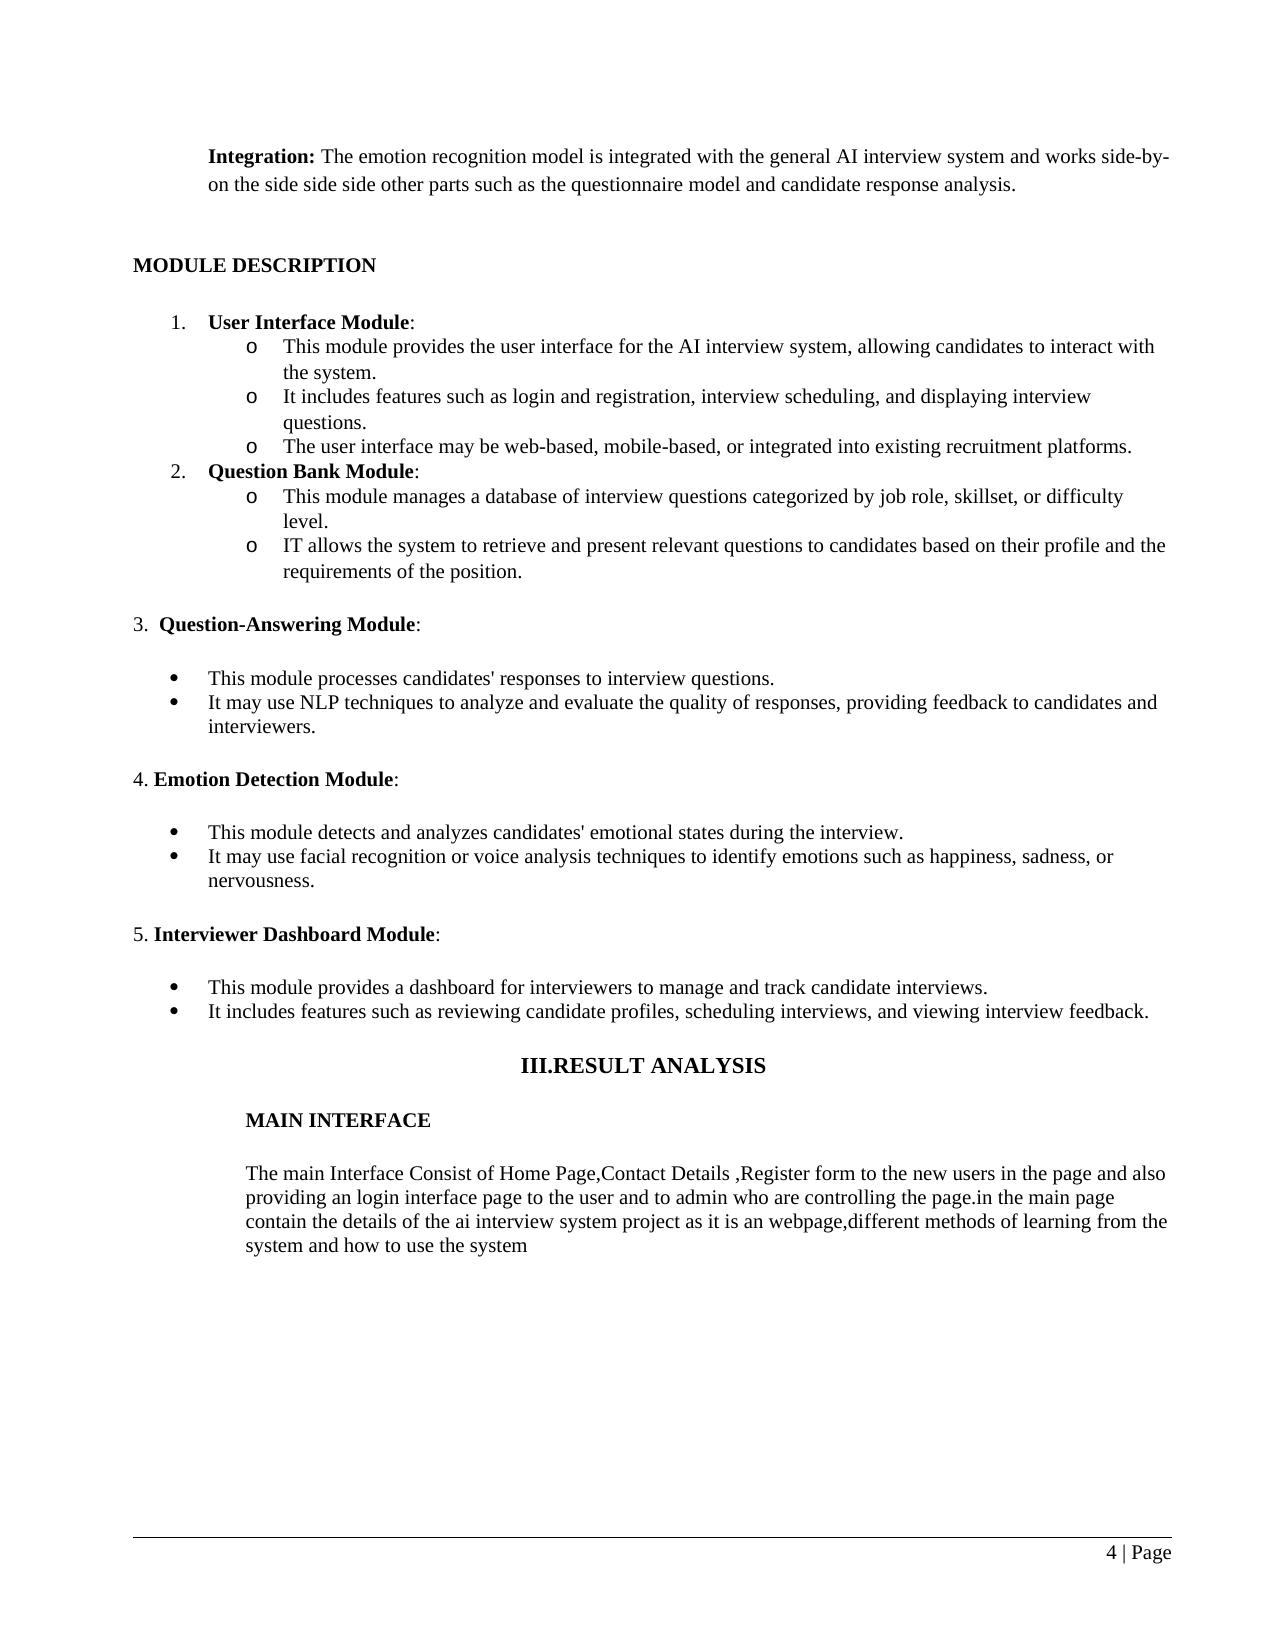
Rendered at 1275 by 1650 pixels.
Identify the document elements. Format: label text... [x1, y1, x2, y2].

list This module provides the user interface for the AI interview system, allowing candidates to interact with the system. [245, 334, 1172, 384]
list It may use NLP techniques to analyze and evaluate the quality of responses, providing feedback to candidates and interviewers. [170, 689, 1172, 738]
text MODULE DESCRIPTION [133, 253, 1172, 277]
list III.RESULT ANALYSIS [320, 1052, 1172, 1078]
list This module provides a dashboard for interviewers to manage and track candidate interviews. [170, 975, 1172, 999]
list The user interface may be web-based, mobile-based, or integrated into existing recruitment platforms. [245, 434, 1172, 459]
list IT allows the system to retrieve and present relevant questions to candidates based on their profile and the requirements of the position. [245, 533, 1172, 583]
list Question Bank Module: [170, 459, 1172, 483]
list It may use facial recognition or voice analysis techniques to identify emotions such as happiness, sadness, or nervousness. [170, 844, 1172, 892]
list It includes features such as login and registration, interview scheduling, and displaying interview questions. [245, 384, 1172, 434]
text 5. Interviewer Dashboard Module: [133, 921, 1172, 946]
list This module detects and analyzes candidates' emotional states during the interview. [170, 820, 1172, 844]
list This module processes candidates' responses to interview questions. [170, 666, 1172, 689]
text 4. Emotion Detection Module: [133, 767, 1172, 791]
text The main Interface Consist of Home Page,Contact Details ,Register form to the new users in the page and also providing an login interface page to the user and to admin who are controlling the page.in the main page contain the details of the ai interview system project as it is an webpage,different methods of learning from the system and how to use the system [245, 1161, 1172, 1257]
list User Interface Module: [170, 310, 1172, 334]
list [208, 117, 1172, 228]
list This module manages a database of interview questions categorized by job role, skillset, or difficulty level. [245, 483, 1172, 533]
text MAIN INTERFACE [245, 1107, 1172, 1132]
list It includes features such as reviewing candidate profiles, scheduling interviews, and viewing interview feedback. [170, 999, 1172, 1023]
text 3. Question-Answering Module: [133, 612, 1172, 636]
